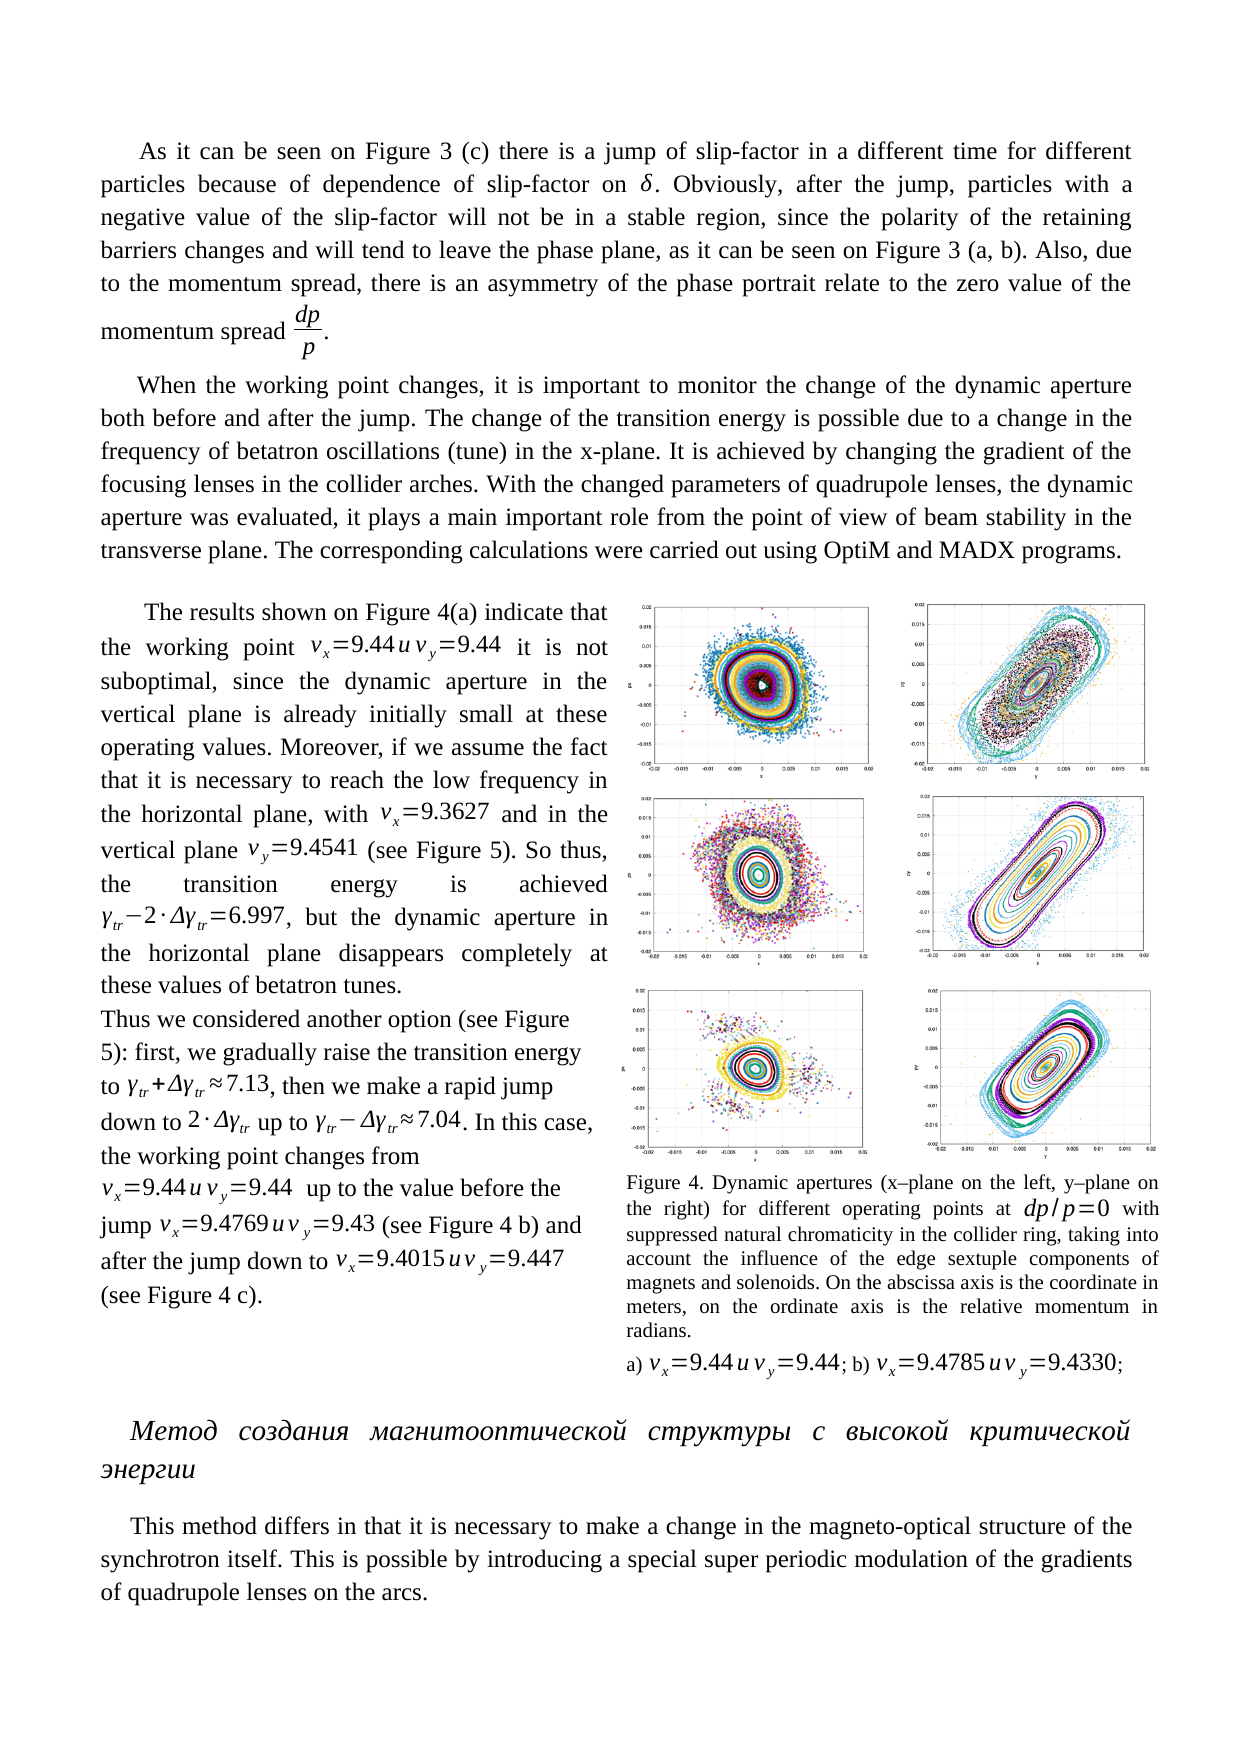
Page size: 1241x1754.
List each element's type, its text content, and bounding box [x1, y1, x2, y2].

picture [625, 601, 874, 779]
text Thus we considered another option (see Figure 5): first, we gradually raise the transition energy to , then we make a rapid jump down to up to . In this case, the working point changes from up to the value before the jump (see Figure 4 b) and after the jump down to (see Figure 4 c). [100, 1004, 1134, 1309]
picture [912, 986, 1157, 1159]
text As it can be seen on Figure 3 (c) there is a jump of slip-factor in a different time for different particles because of dependence of slip-factor on . Obviously, after the jump, particles with a negative value of the slip-factor will not be in a stable region, since the polarity of the retaining barriers changes and will tend to leave the phase plane, as it can be seen on Figure 3 (a, b). Also, due to the momentum spread, there is an asymmetry of the phase portrait relate to the zero value of the momentum spread . [100, 136, 1134, 360]
picture [905, 791, 1149, 965]
text This method differs in that it is necessary to make a change in the magneto-optical structure of the synchrotron itself. This is possible by introducing a special super periodic modulation of the gradients of quadrupole lenses on the arcs. [100, 1511, 1134, 1606]
picture [619, 986, 868, 1162]
picture [625, 793, 868, 964]
picture [899, 601, 1150, 779]
text Метод создания магнитооптической структуры с высокой критической энергии [100, 1413, 1134, 1485]
text When the working point changes, it is important to monitor the change of the dynamic aperture both before and after the jump. The change of the transition energy is possible due to a change in the frequency of betatron oscillations (tune) in the x-plane. It is achieved by changing the gradient of the focusing lenses in the collider arches. With the changed parameters of quadrupole lenses, the dynamic aperture was evaluated, it plays a main important role from the point of view of beam stability in the transverse plane. The corresponding calculations were carried out using OptiM and MADX programs. [100, 370, 1134, 564]
